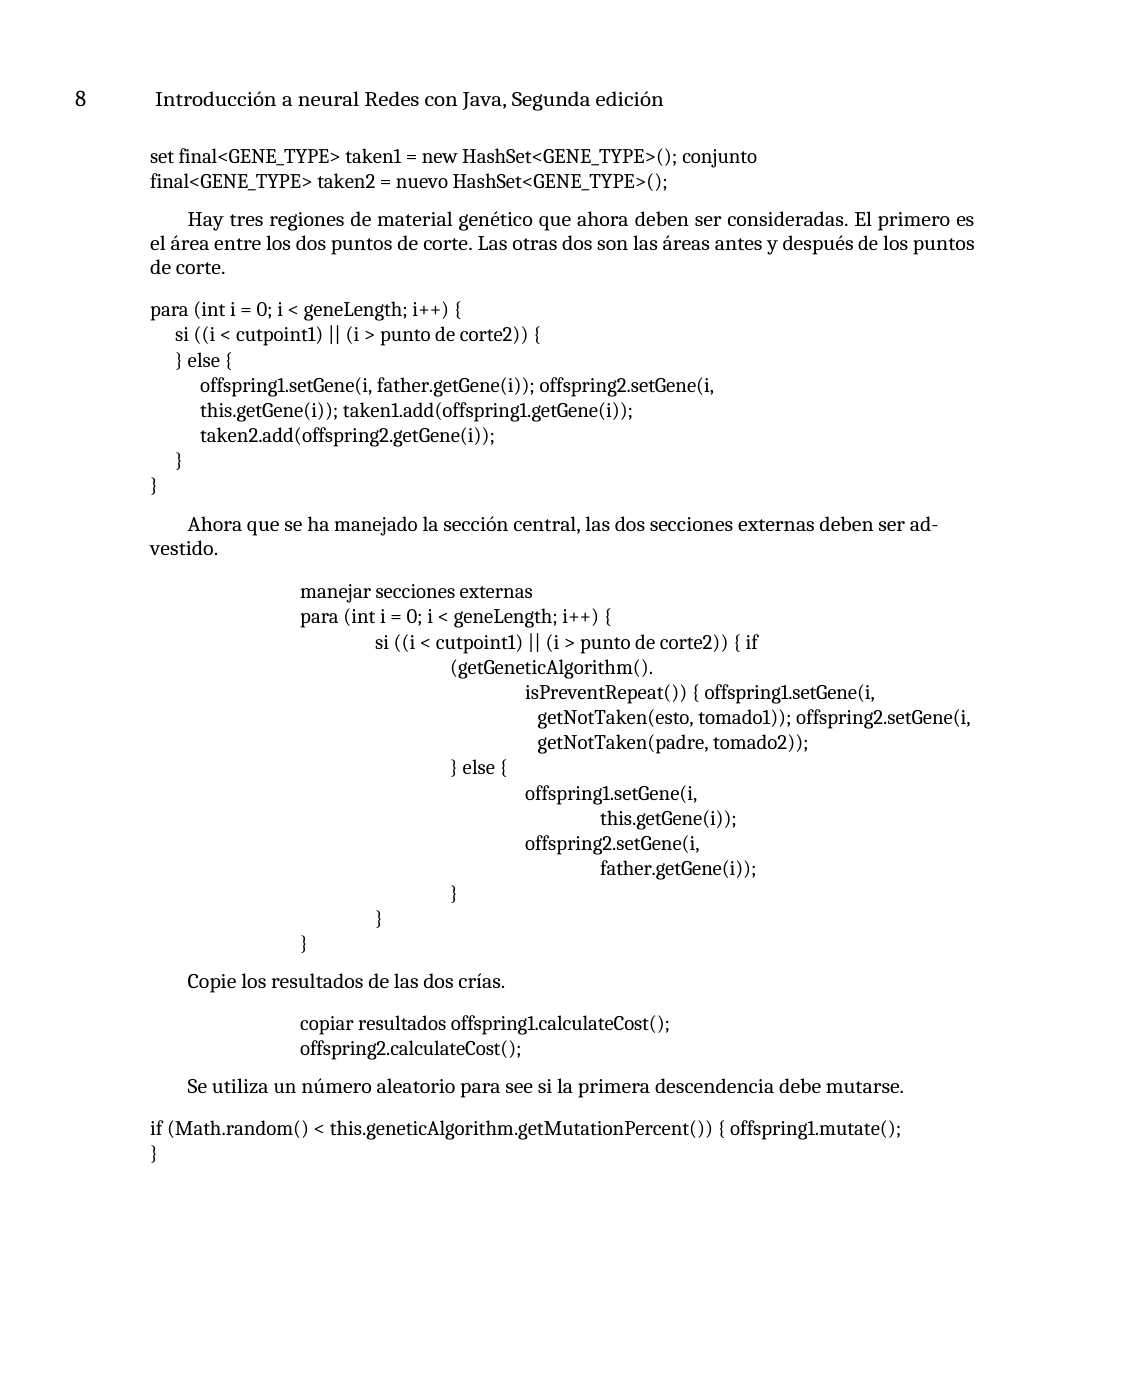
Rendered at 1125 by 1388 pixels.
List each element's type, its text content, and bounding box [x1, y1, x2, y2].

text } [150, 1141, 989, 1165]
text if (Math.random() < this.geneticAlgorithm.getMutationPercent()) { offspring1.mutate(); [150, 1116, 989, 1140]
text manejar secciones externas [300, 580, 989, 604]
text getNotTaken(esto, tomado1)); offspring2.setGene(i, [525, 706, 989, 730]
text vestido. [150, 537, 233, 561]
text Copie los resultados de las dos crías. [187, 970, 989, 994]
text si ((i < cutpoint1) || (i > punto de corte2)) { [175, 323, 989, 347]
text getNotTaken(padre, tomado2)); [537, 731, 989, 754]
text para (int i = 0; i < geneLength; i++) { [300, 605, 989, 629]
text } else { [450, 756, 989, 780]
text Se utiliza un número aleatorio para see si la primera descendencia debe mutarse. [187, 1074, 989, 1098]
text Ahora que se ha manejado la sección central, las dos secciones externas deben ser ad- [187, 512, 989, 536]
text } [450, 882, 989, 905]
text para (int i = 0; i < geneLength; i++) { [150, 297, 989, 321]
text } [300, 932, 989, 956]
text si ((i < cutpoint1) || (i > punto de corte2)) { if (getGeneticAlgorithm(). [375, 631, 907, 679]
text offspring1.setGene(i, this.getGene(i)); [525, 781, 813, 830]
text } [175, 449, 989, 473]
text } [375, 906, 989, 930]
text copiar resultados offspring1.calculateCost(); offspring2.calculateCost(); [300, 1012, 777, 1061]
text } else { [175, 348, 989, 372]
text offspring1.setGene(i, father.getGene(i)); offspring2.setGene(i, this.getGene(i)); taken1.add(offspring1.getGene(i)); taken2.add(offspring2.getGene(i)); [200, 373, 777, 448]
text isPreventRepeat()) { offspring1.setGene(i, [525, 681, 989, 705]
text set final<GENE_TYPE> taken1 = new HashSet<GENE_TYPE>(); conjunto final<GENE_TYPE> taken2 = nuevo HashSet<GENE_TYPE>(); [150, 144, 842, 194]
text offspring2.setGene(i, father.getGene(i)); [525, 831, 838, 880]
text Hay tres regiones de material genético que ahora deben ser consideradas. El primero es el área entre los dos puntos de corte. Las otras dos son las áreas antes y después de los puntos de corte. [150, 207, 975, 279]
text } [150, 474, 989, 498]
